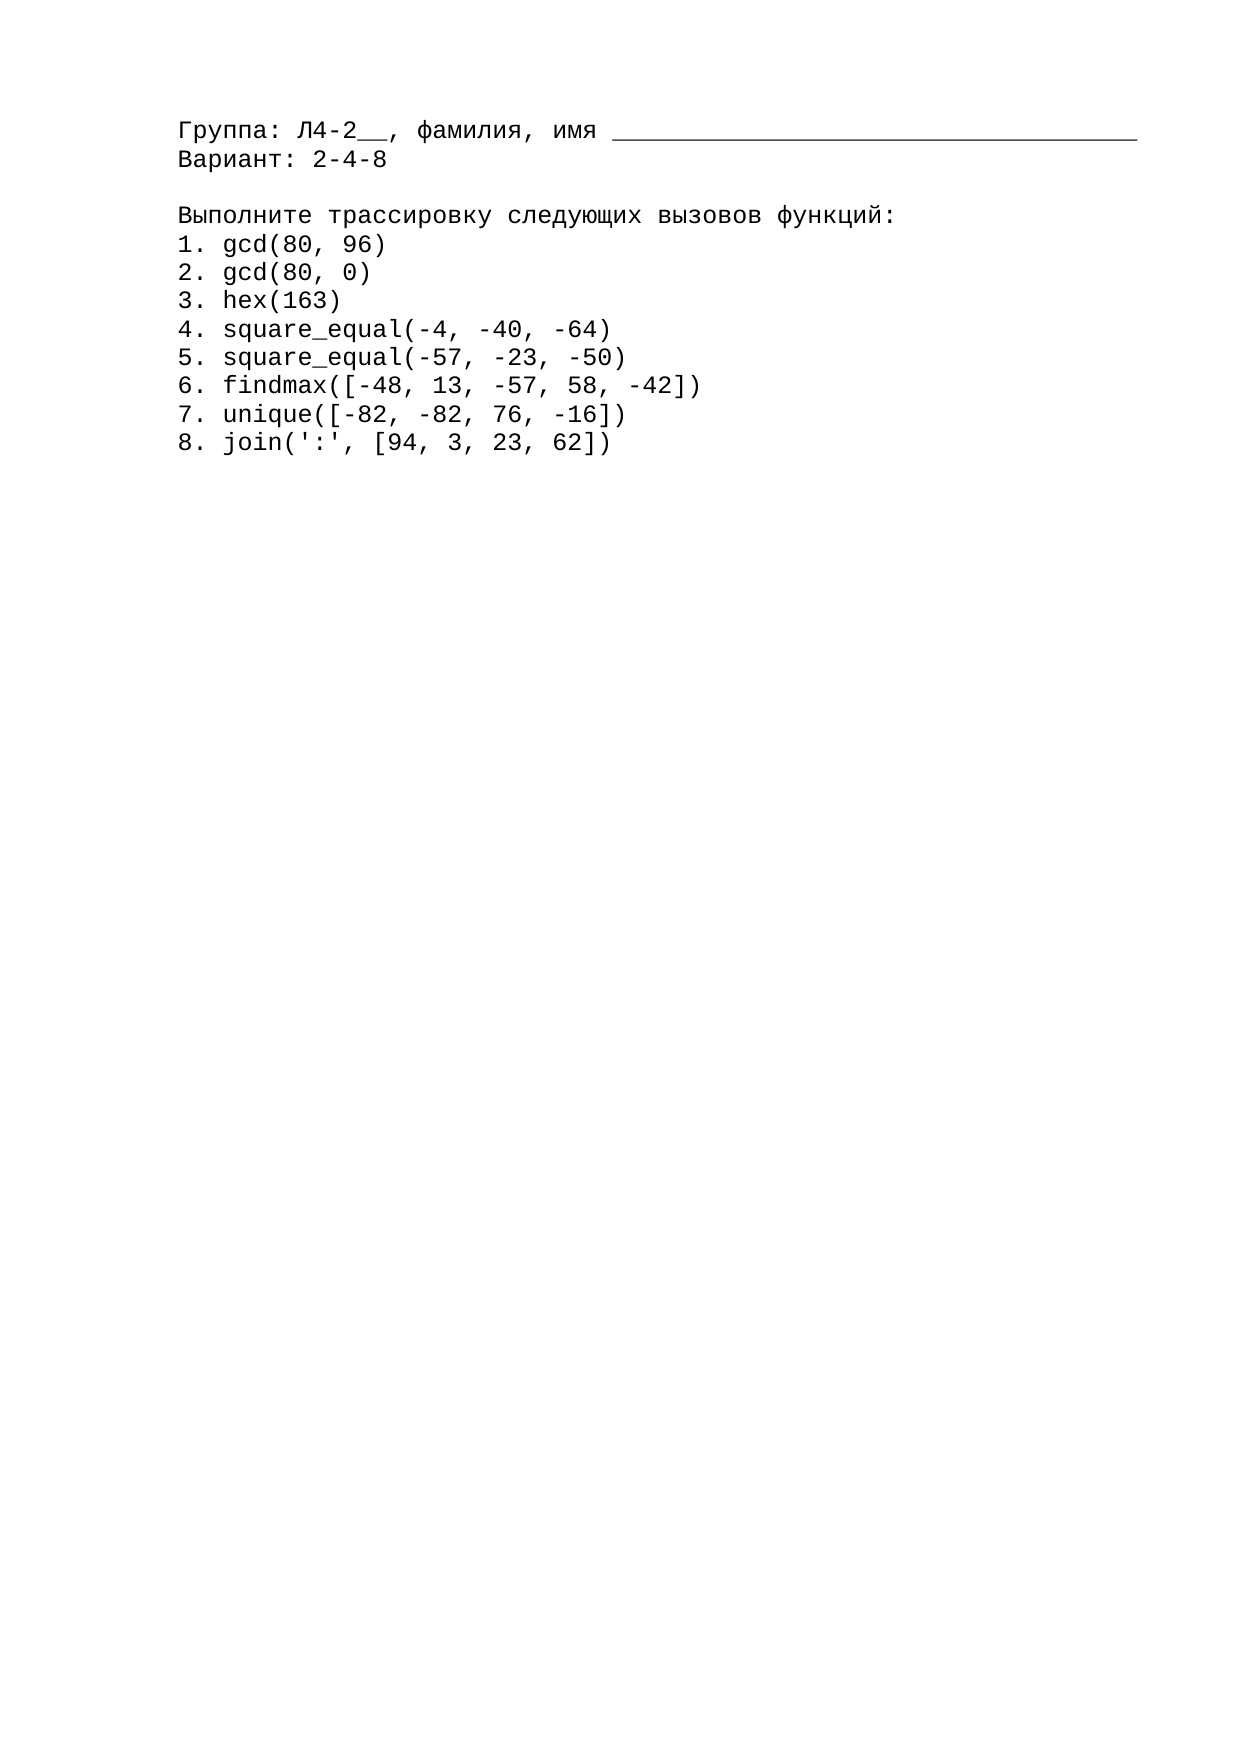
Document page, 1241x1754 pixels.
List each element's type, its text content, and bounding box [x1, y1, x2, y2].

text 4. square_equal(-4, -40, -64) [177, 316, 1152, 345]
text 8. join(':', [94, 3, 23, 62]) [177, 430, 1152, 458]
text Выполните трассировку следующих вызовов функций: [177, 203, 1152, 231]
text 3. hex(163) [177, 288, 1152, 316]
text 6. findmax([-48, 13, -57, 58, -42]) [177, 373, 1152, 401]
text Вариант: 2-4-8 [177, 146, 1152, 175]
text 2. gcd(80, 0) [177, 260, 1152, 288]
text 5. square_equal(-57, -23, -50) [177, 345, 1152, 373]
text Группа: Л4-2__, фамилия, имя ___________________________________ [177, 118, 1152, 146]
text 7. unique([-82, -82, 76, -16]) [177, 401, 1152, 430]
text 1. gcd(80, 96) [177, 231, 1152, 260]
